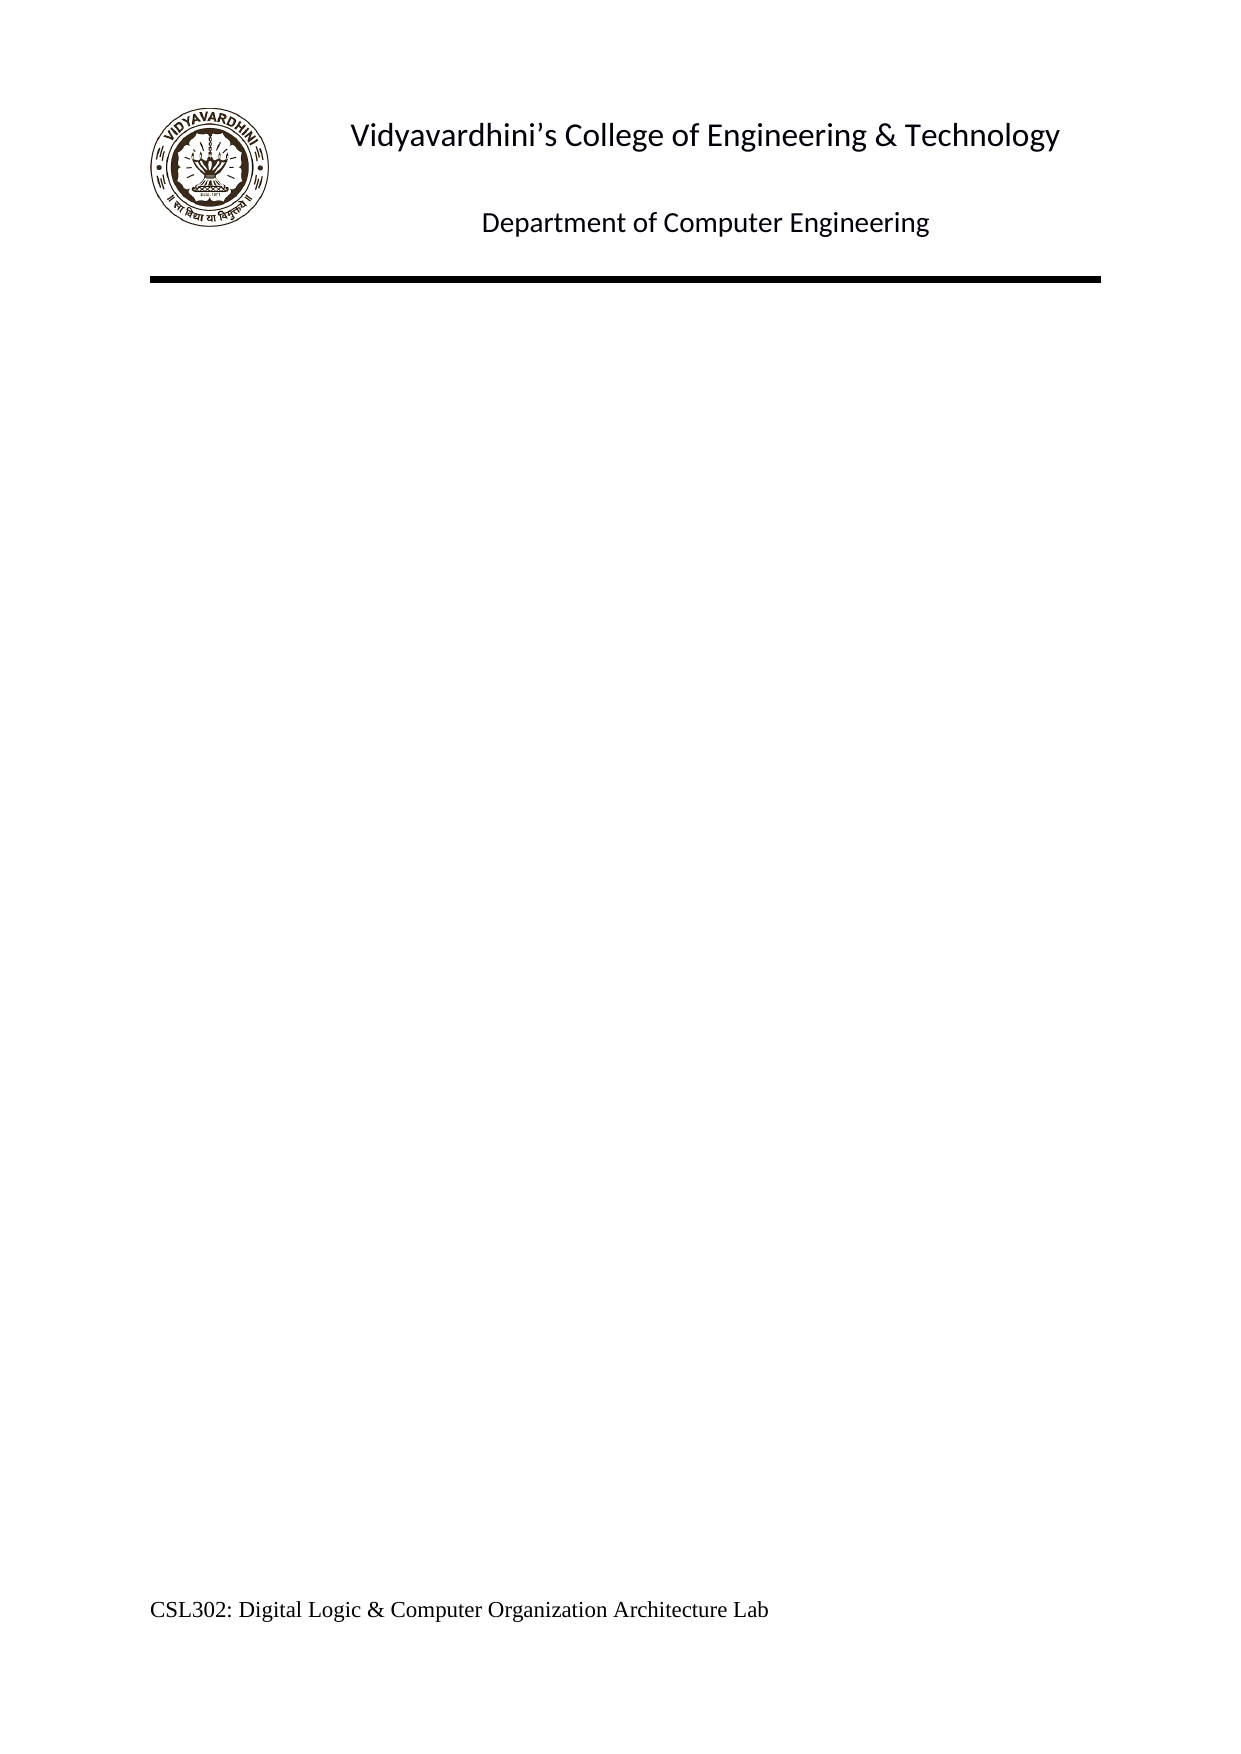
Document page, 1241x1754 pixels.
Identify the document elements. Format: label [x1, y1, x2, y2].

picture [150, 108, 269, 227]
